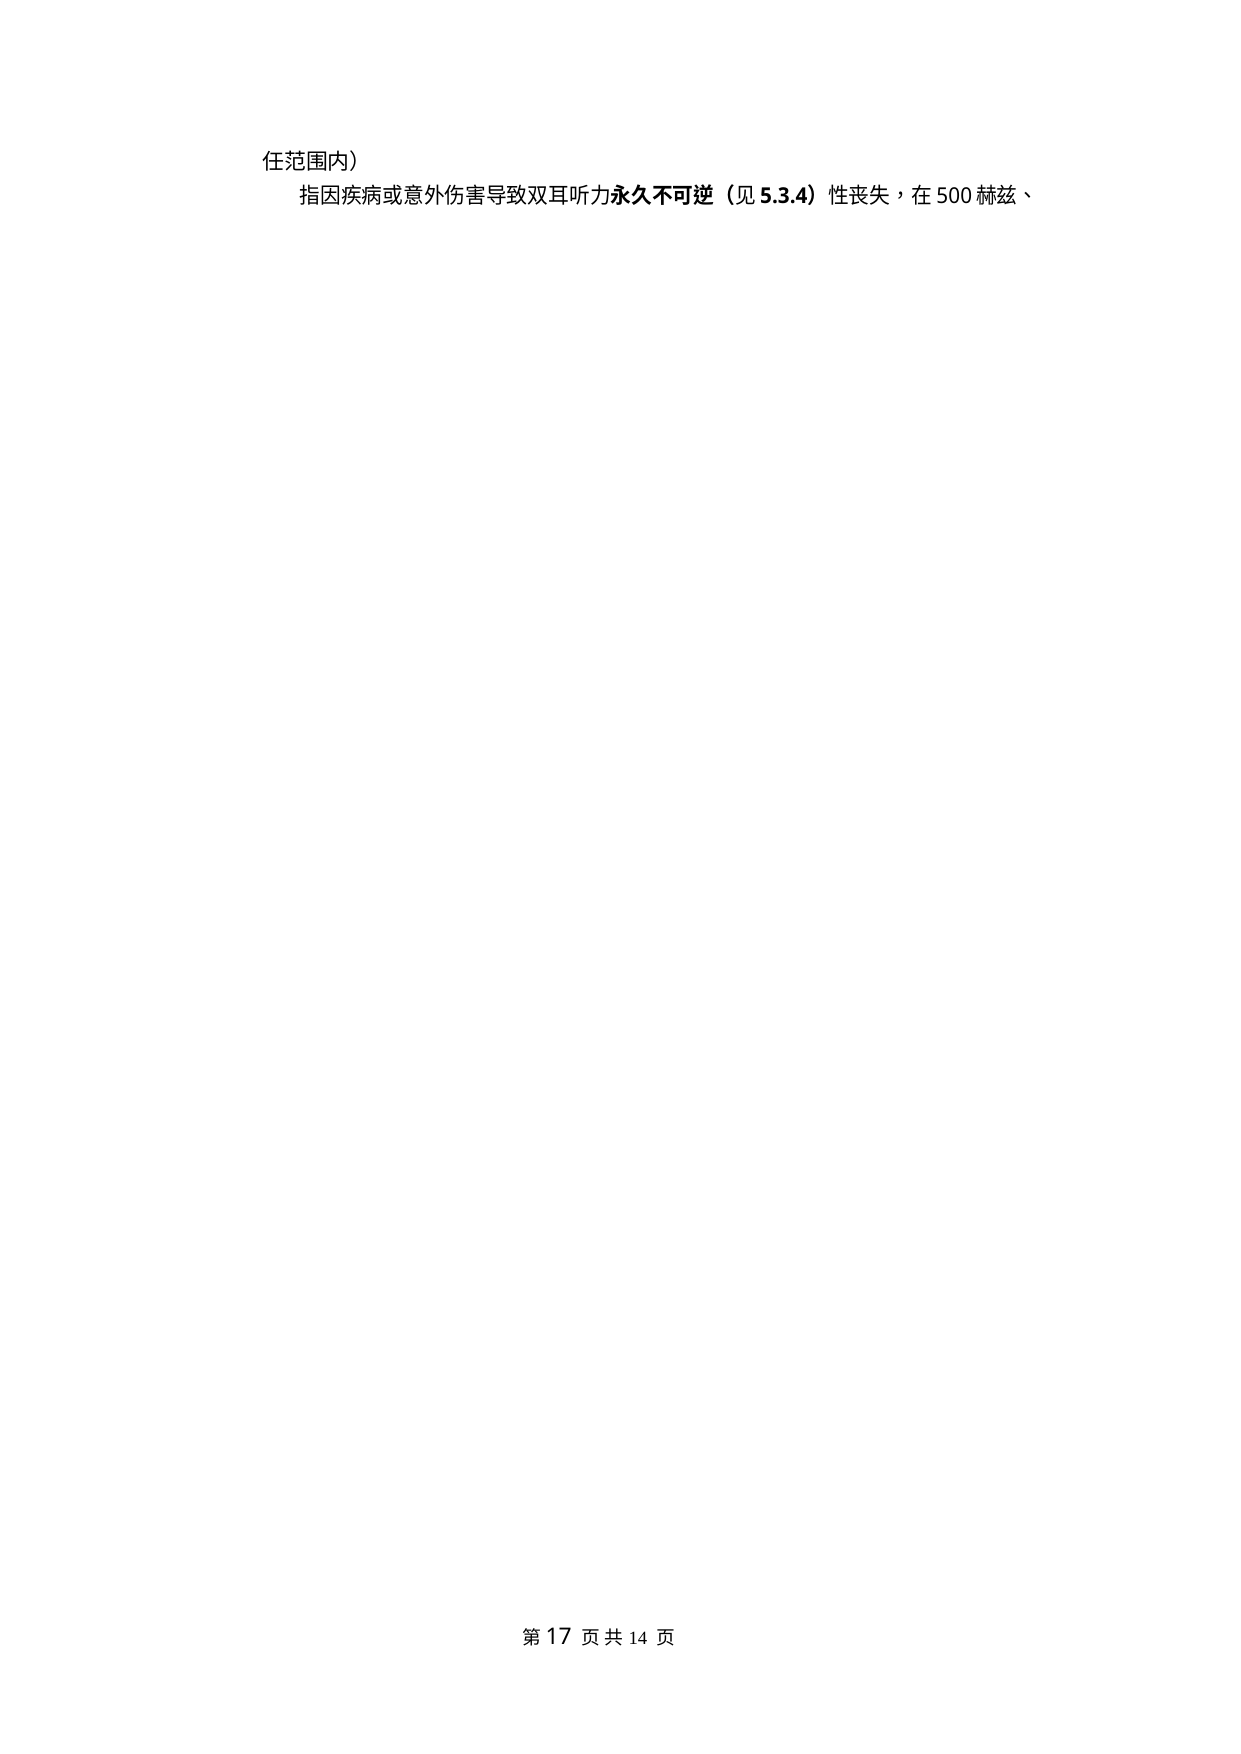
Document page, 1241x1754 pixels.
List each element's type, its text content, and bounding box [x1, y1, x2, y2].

text 指因疾病或意外伤害导致双耳听力永久不可逆（见5.3.4）性丧失，在500赫兹、 [299, 180, 1076, 210]
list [262, 146, 1053, 176]
